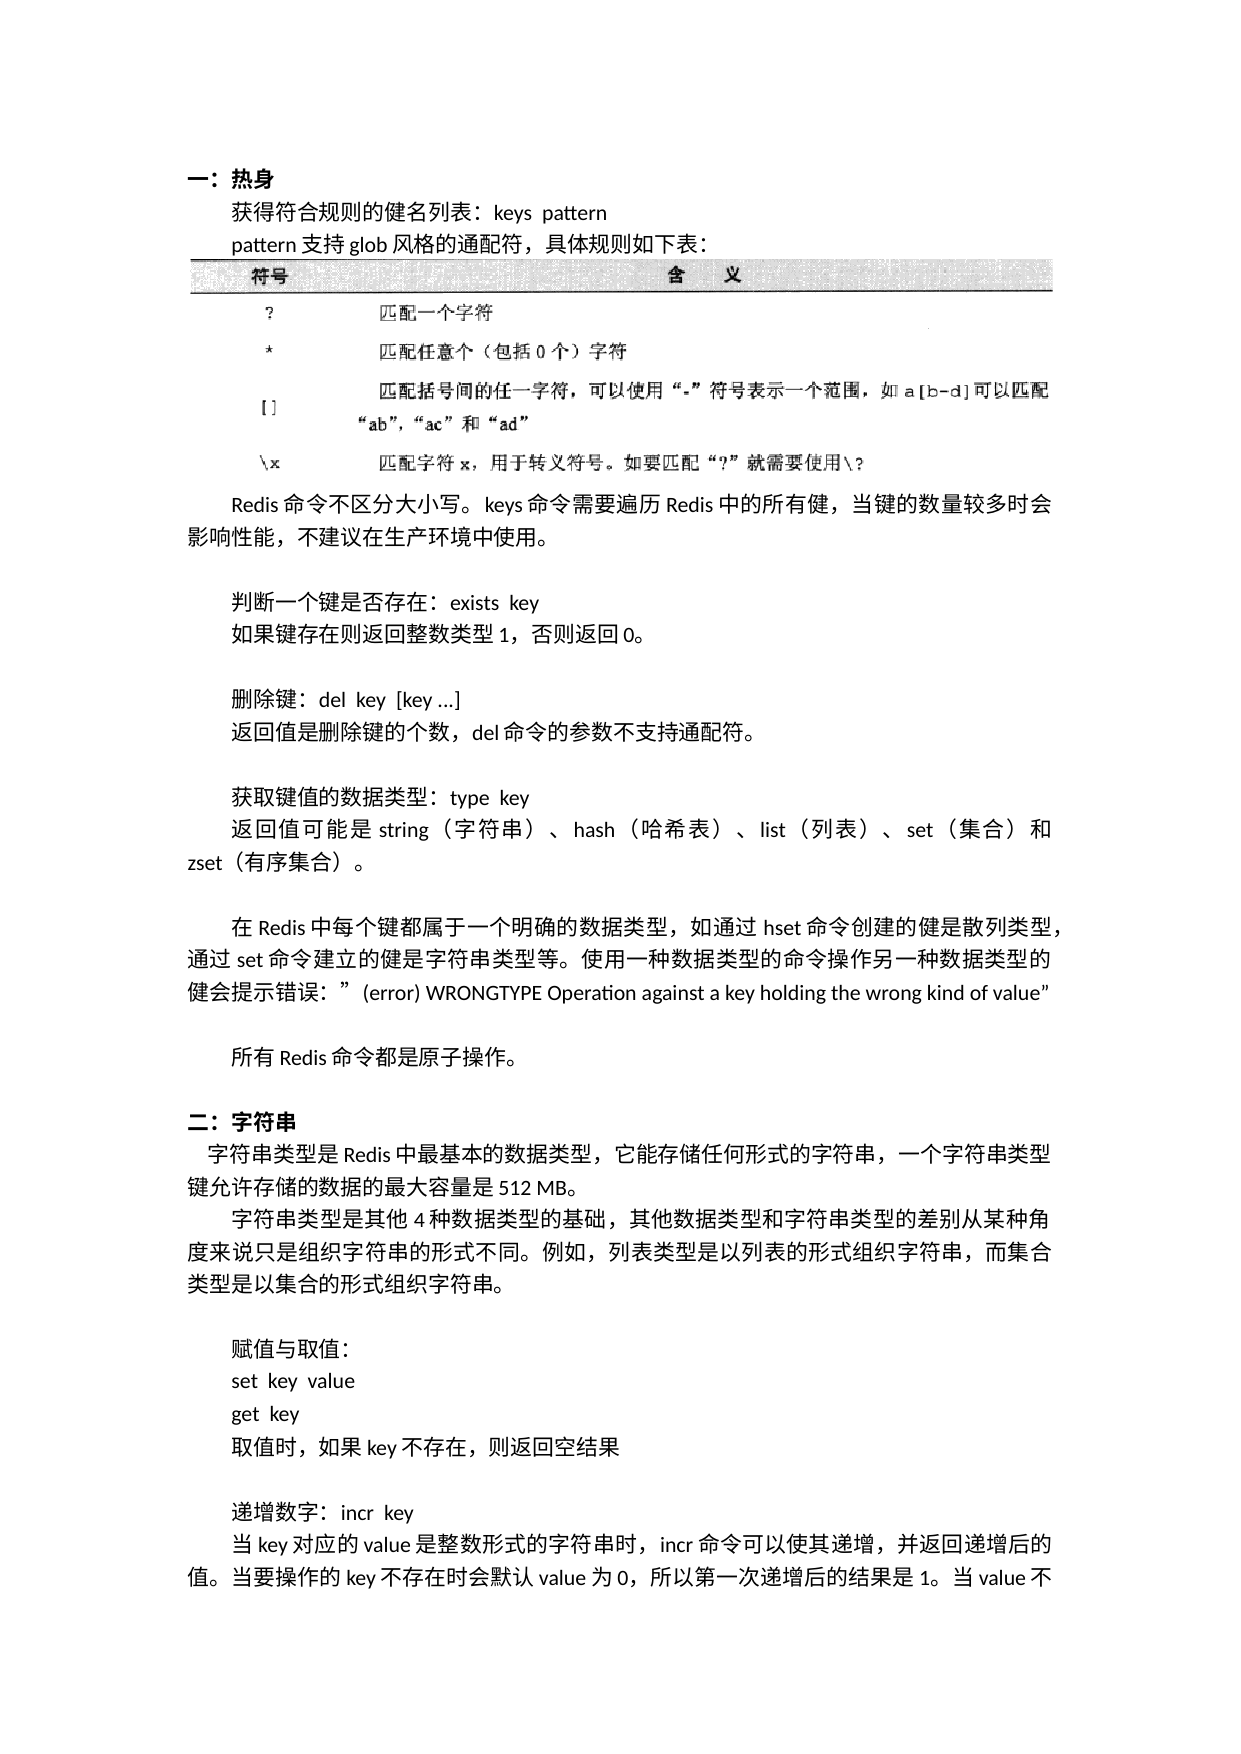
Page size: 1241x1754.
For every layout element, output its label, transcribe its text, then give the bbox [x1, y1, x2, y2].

text 判断一个键是否存在：exists key [187, 584, 1053, 617]
text get key [187, 1397, 1053, 1429]
text 所有Redis命令都是原子操作。 [187, 1039, 1053, 1072]
text 字符串类型是其他4种数据类型的基础，其他数据类型和字符串类型的差别从某种角度来说只是组织字符串的形式不同。例如，列表类型是以列表的形式组织字符串，而集合类型是以集合的形式组织字符串。 [187, 1202, 1053, 1299]
text 取值时，如果key不存在，则返回空结果 [187, 1429, 1053, 1462]
text 在Redis中每个键都属于一个明确的数据类型，如通过hset命令创建的健是散列类型，通过set命令建立的健是字符串类型等。使用一种数据类型的命令操作另一种数据类型的健会提示错误：”(error) WRONGTYPE Operation against a key holding the wrong kind of value” [187, 909, 1053, 1007]
text 赋值与取值： [187, 1332, 1053, 1364]
text Redis命令不区分大小写。keys命令需要遍历Redis中的所有健，当键的数量较多时会影响性能，不建议在生产环境中使用。 [187, 487, 1053, 552]
text 如果键存在则返回整数类型1，否则返回0。 [187, 617, 1053, 649]
text 返回值是删除键的个数，del命令的参数不支持通配符。 [187, 714, 1053, 747]
text set key value [187, 1364, 1053, 1397]
text 一：热身 [187, 162, 1053, 194]
text 字符串类型是Redis中最基本的数据类型，它能存储任何形式的字符串，一个字符串类型键允许存储的数据的最大容量是512 MB。 [187, 1137, 1053, 1202]
text pattern支持glob风格的通配符，具体规则如下表： [187, 227, 1053, 259]
text 二：字符串 [187, 1104, 1053, 1137]
text 获得符合规则的健名列表：keys pattern [187, 194, 1053, 227]
picture [187, 259, 1053, 480]
text 返回值可能是string（字符串）、hash（哈希表）、list（列表）、set（集合）和zset（有序集合）。 [187, 812, 1053, 877]
text 递增数字：incr key [187, 1494, 1053, 1527]
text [187, 1527, 1053, 1592]
text 删除键：del key [key ...] [187, 682, 1053, 714]
text 获取键值的数据类型：type key [187, 779, 1053, 812]
